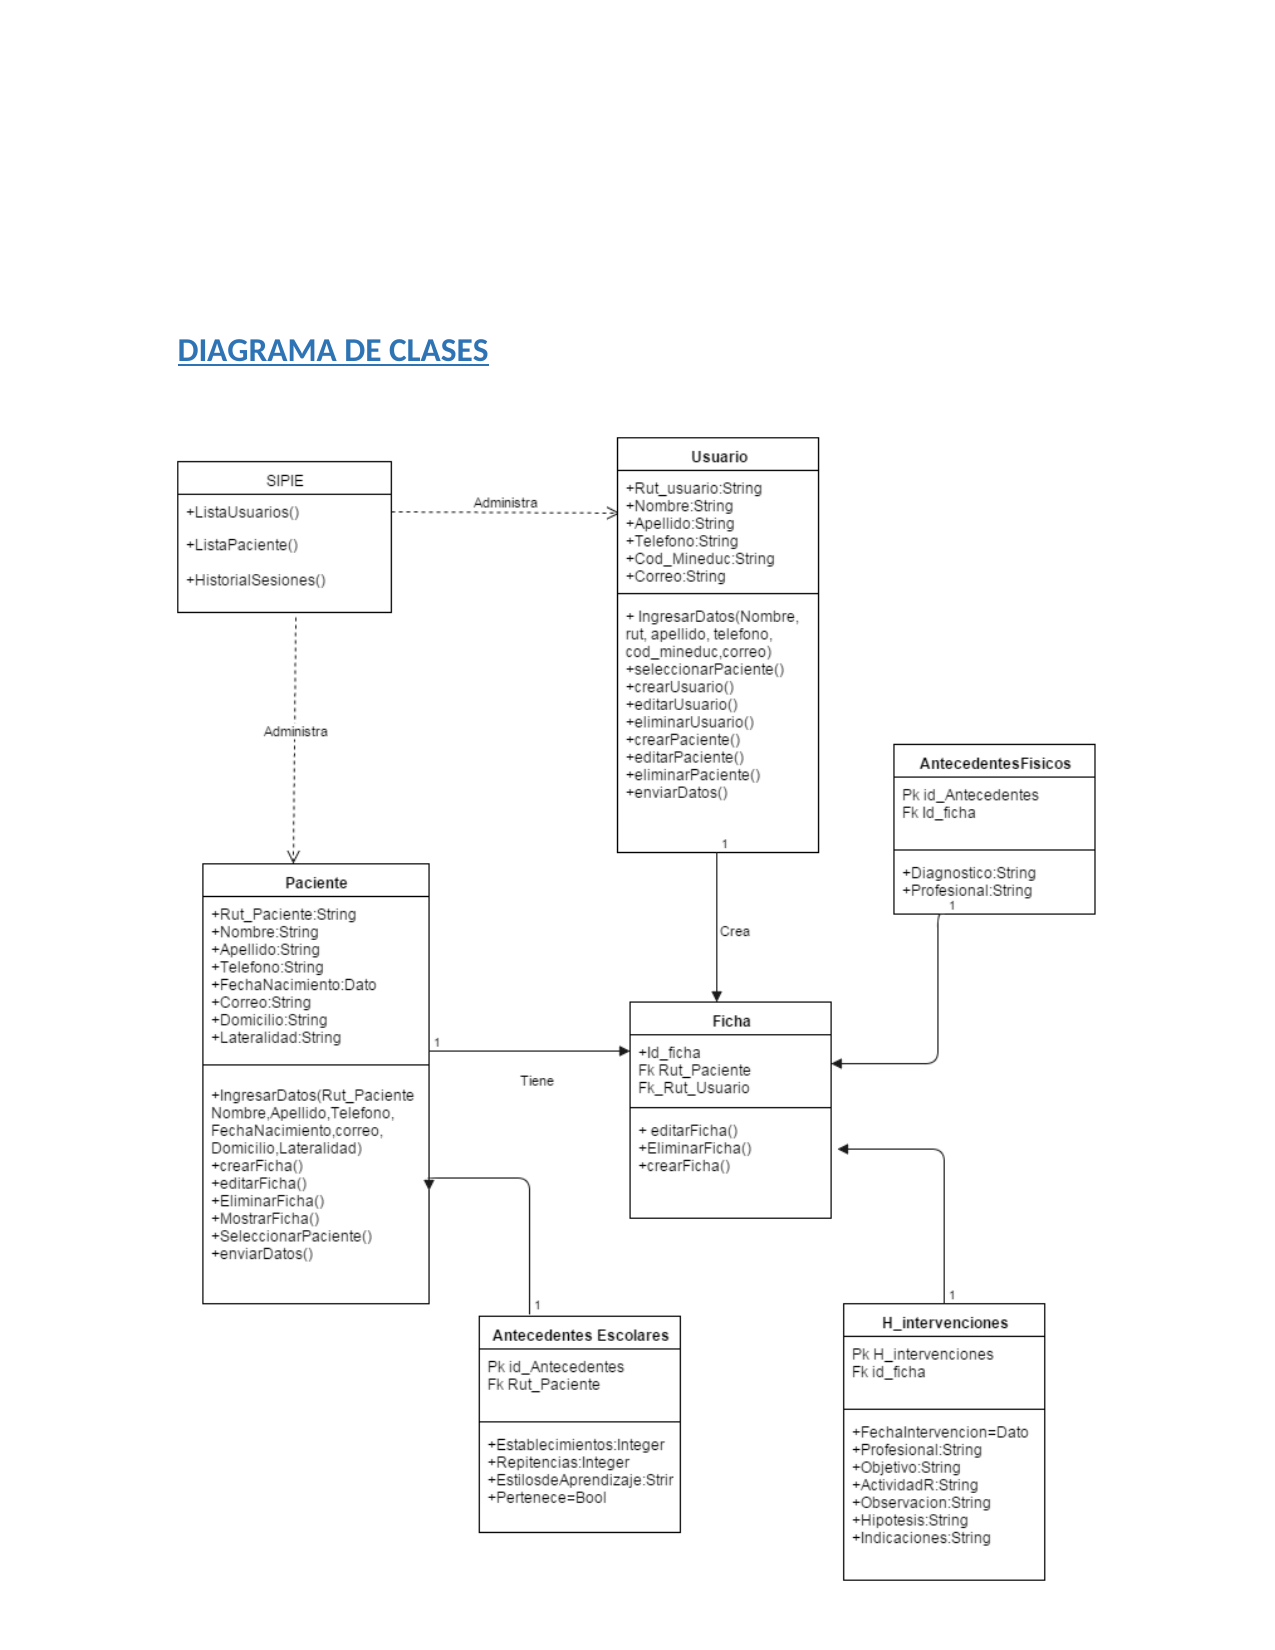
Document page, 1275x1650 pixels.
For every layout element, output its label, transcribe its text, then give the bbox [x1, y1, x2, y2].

text DIAGRAMA DE CLASES [177, 329, 1098, 370]
picture [176, 437, 1097, 1586]
